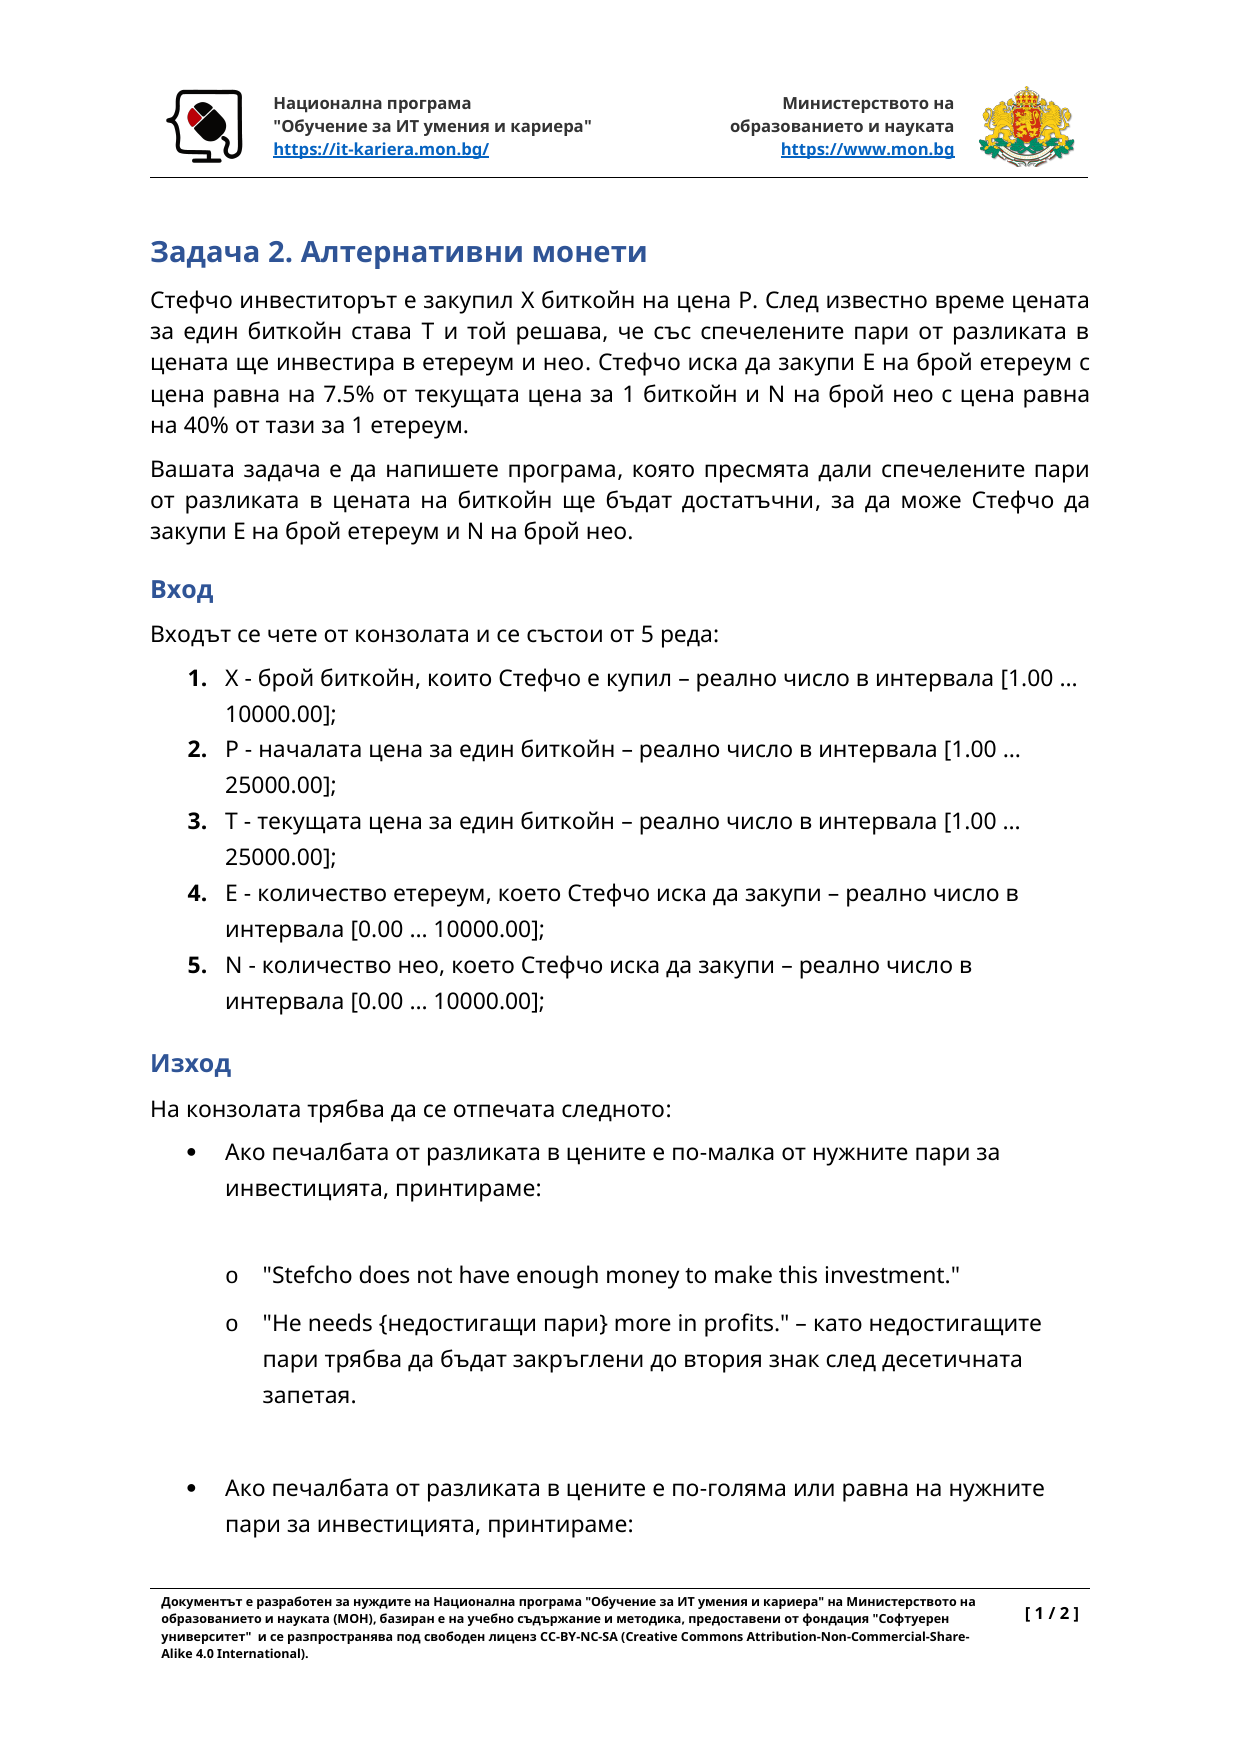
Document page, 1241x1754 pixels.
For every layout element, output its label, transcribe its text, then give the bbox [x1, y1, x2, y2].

picture [161, 81, 251, 171]
list Е - количество етереум, което Стефчо иска да закупи – реално число в интервала [0.00 … 10000.00]; [187, 877, 1090, 944]
subtitle Вход [150, 571, 1090, 605]
list P - началата цена за един биткойн – реално число в интервала [1.00 … 25000.00]; [187, 733, 1090, 801]
list N - количество нео, което Стефчо иска да закупи – реално число в интервала [0.00 … 10000.00]; [187, 949, 1090, 1016]
list Т - текущата цена за един биткойн – реално число в интервала [1.00 … 25000.00]; [187, 805, 1090, 872]
subtitle Задача 2. Алтернативни монети [150, 232, 1090, 271]
text Вашата задача е да напишете програма, която пресмята дали спечелените пари от разликата в цената на биткойн ще бъдат достатъчни, за да може Стефчо да закупи Е на брой етереум и N на брой нео. [150, 452, 1090, 546]
list "He needs {недостигащи пари} more in profits." – като недостигащите пари трябва да бъдат закръглени до втория знак след десетичната запетая. [225, 1307, 1090, 1410]
list Ако печалбата от разликата в цените е по-голяма или равна на нужните пари за инвестицията, принтираме: [187, 1472, 1090, 1539]
text Стефчо инвеститорът е закупил X биткойн на цена P. След известно време цената за един биткойн става T и той решава, че със спечелените пари от разликата в цената ще инвестира в етереум и нео. Стефчо иска да закупи E на брой етереум с цена равна на 7.5% от текущата цена за 1 биткойн и N на брой нео с цена равна на 40% от тази за 1 етереум. [150, 284, 1090, 440]
text На конзолата трябва да се отпечата следното: [150, 1092, 1090, 1124]
text Входът се чете от конзолата и се състои от 5 реда: [150, 618, 1090, 649]
list X - брой биткойн, които Стефчо е купил – реално число в интервала [1.00 …10000.00]; [187, 662, 1090, 729]
picture [978, 85, 1075, 167]
list Ако печалбата от разликата в цените е по-малка от нужните пари за инвестицията, принтираме: [187, 1136, 1090, 1203]
subtitle Изход [150, 1046, 1090, 1080]
list "Stefcho does not have enough money to make this investment." [225, 1258, 1090, 1290]
